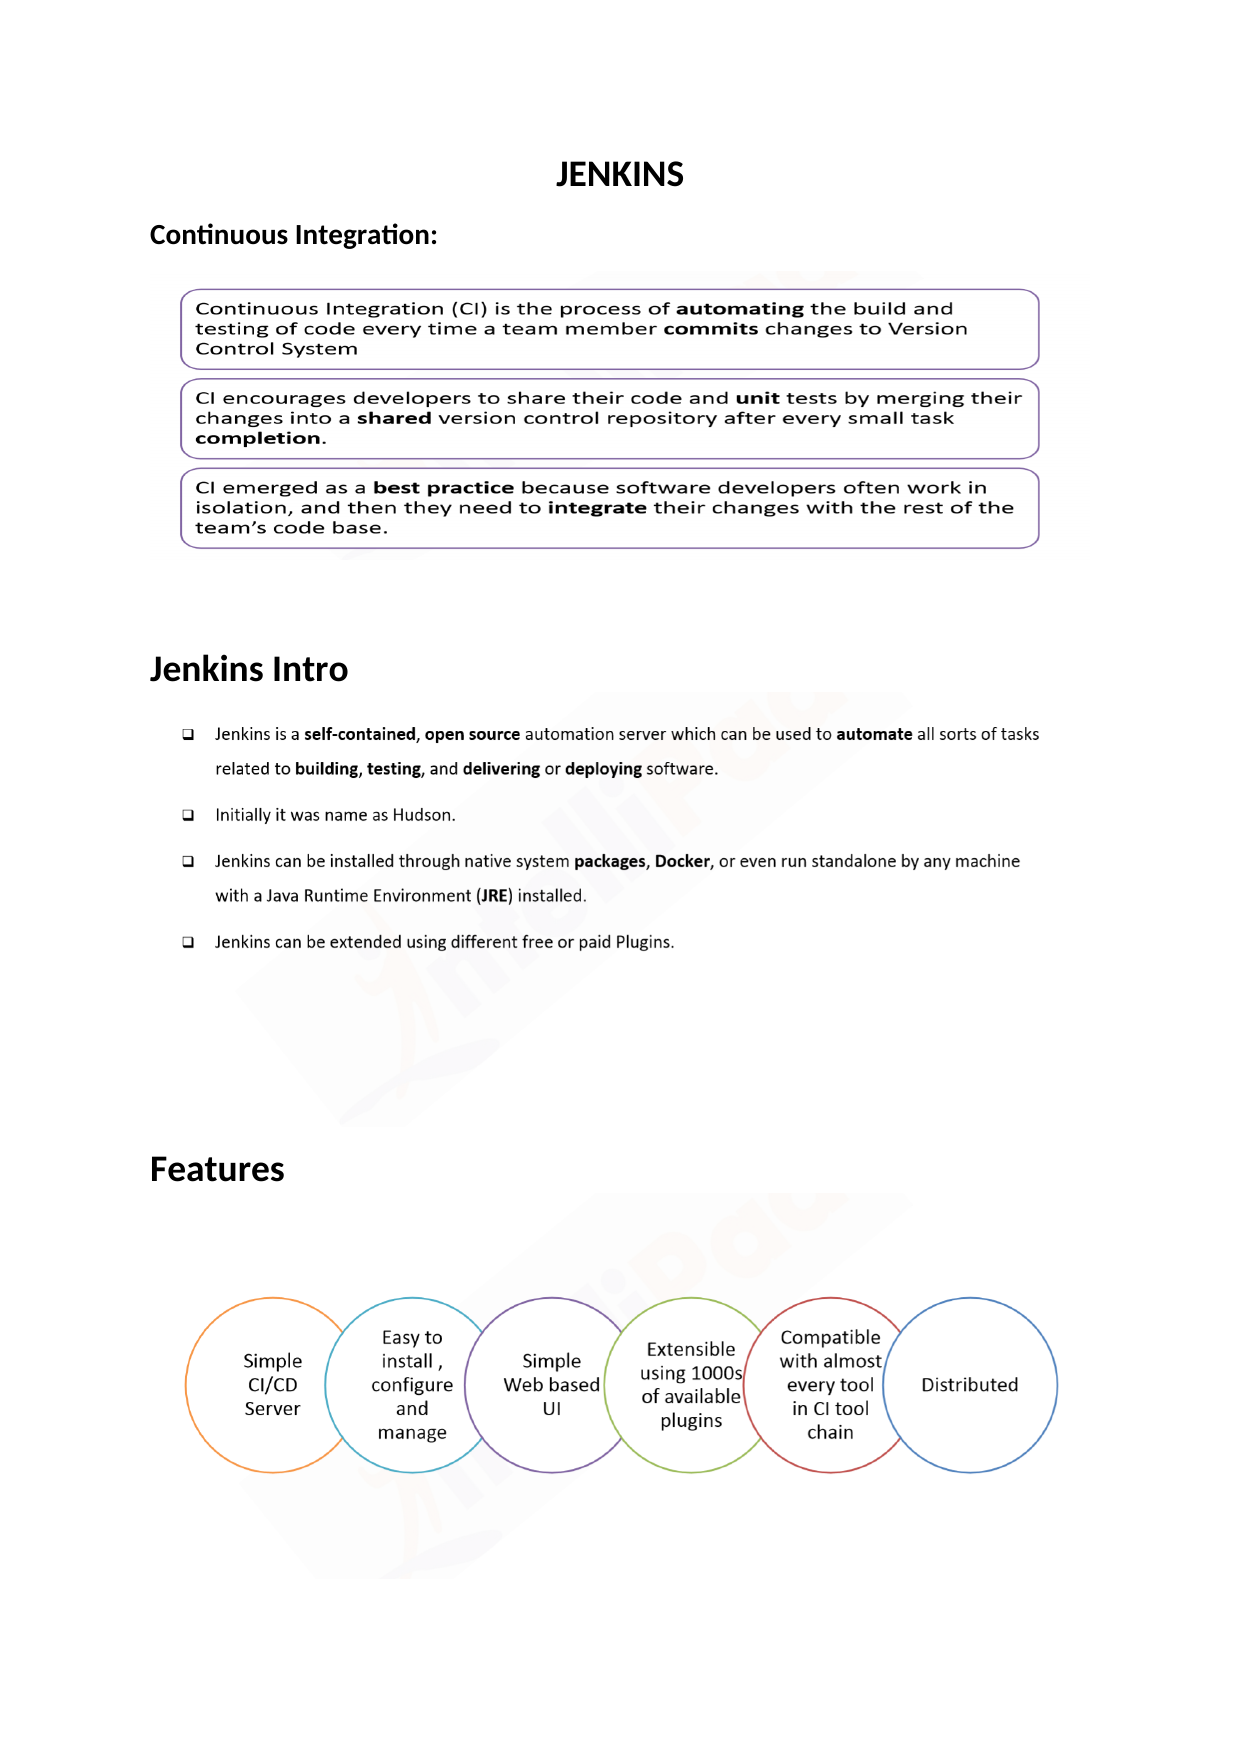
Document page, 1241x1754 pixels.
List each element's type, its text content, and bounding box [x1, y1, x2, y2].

text Jenkins Intro [150, 645, 1090, 692]
picture [150, 271, 1091, 560]
text Continuous Integration: [150, 216, 1090, 252]
picture [150, 692, 1091, 1127]
text JENKINS [150, 150, 1090, 196]
text Features [150, 1145, 1090, 1193]
picture [150, 1193, 1091, 1579]
